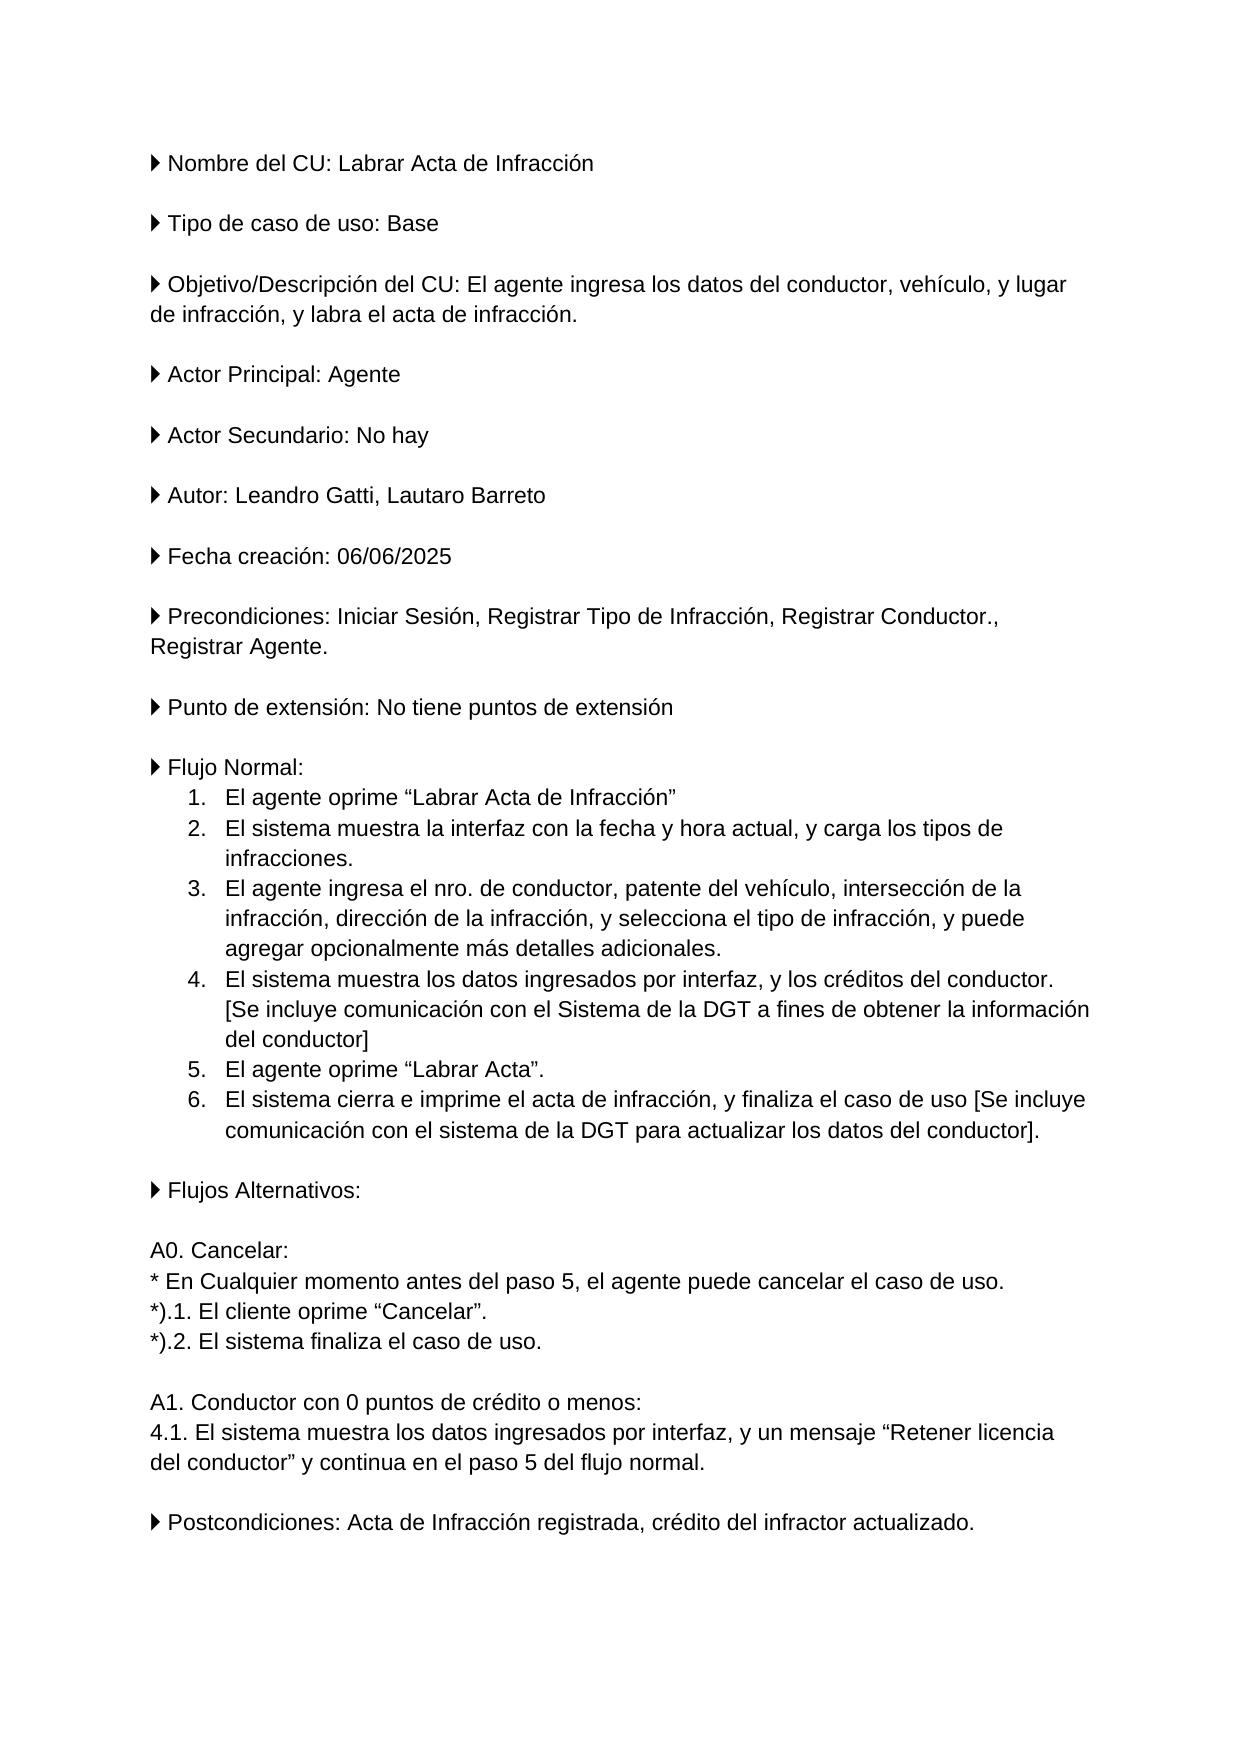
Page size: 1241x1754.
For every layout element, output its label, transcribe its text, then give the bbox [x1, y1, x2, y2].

list El agente oprime “Labrar Acta”. [187, 1056, 1090, 1083]
text 🞂 Punto de extensión: No tiene puntos de extensión [150, 694, 1090, 720]
text 🞂 Postcondiciones: Acta de Infracción registrada, crédito del infractor actualizado. [150, 1509, 1090, 1536]
text 🞂 Actor Secundario: No hay [150, 422, 1090, 448]
list El sistema muestra los datos ingresados por interfaz, y los créditos del conductor. [187, 966, 1090, 992]
text 🞂 Nombre del CU: Labrar Acta de Infracción [150, 150, 1090, 176]
text *).2. El sistema finaliza el caso de uso. [150, 1328, 1090, 1354]
text 🞂 Tipo de caso de uso: Base [150, 210, 1090, 237]
text * En Cualquier momento antes del paso 5, el agente puede cancelar el caso de uso. [150, 1268, 1090, 1294]
text 🞂 Fecha creación: 06/06/2025 [150, 543, 1090, 569]
text 🞂 Objetivo/Descripción del CU: El agente ingresa los datos del conductor, vehículo, y lugar de infracción, y labra el acta de infracción. [150, 271, 1090, 327]
list El agente ingresa el nro. de conductor, patente del vehículo, intersección de la infracción, dirección de la infracción, y selecciona el tipo de infracción, y puede agregar opcionalmente más detalles adicionales. [187, 875, 1090, 962]
text 🞂 Flujos Alternativos: [150, 1177, 1090, 1203]
text A1. Conductor con 0 puntos de crédito o menos: [150, 1388, 1090, 1415]
text 🞂 Precondiciones: Iniciar Sesión, Registrar Tipo de Infracción, Registrar Conductor., Registrar Agente. [150, 603, 1090, 660]
text [Se incluye comunicación con el Sistema de la DGT a fines de obtener la información del conductor] [225, 996, 1090, 1052]
text A0. Cancelar: [150, 1237, 1090, 1264]
list El agente oprime “Labrar Acta de Infracción” [187, 784, 1090, 811]
text 🞂 Actor Principal: Agente [150, 361, 1090, 388]
text *).1. El cliente oprime “Cancelar”. [150, 1298, 1090, 1324]
text 🞂 Autor: Leandro Gatti, Lautaro Barreto [150, 482, 1090, 509]
text 4.1. El sistema muestra los datos ingresados por interfaz, y un mensaje “Retener licencia del conductor” y continua en el paso 5 del flujo normal. [150, 1419, 1090, 1475]
list El sistema muestra la interfaz con la fecha y hora actual, y carga los tipos de infracciones. [187, 814, 1090, 871]
text 🞂 Flujo Normal: [150, 754, 1090, 781]
list El sistema cierra e imprime el acta de infracción, y finaliza el caso de uso [Se incluye comunicación con el sistema de la DGT para actualizar los datos del conductor]. [187, 1086, 1090, 1143]
